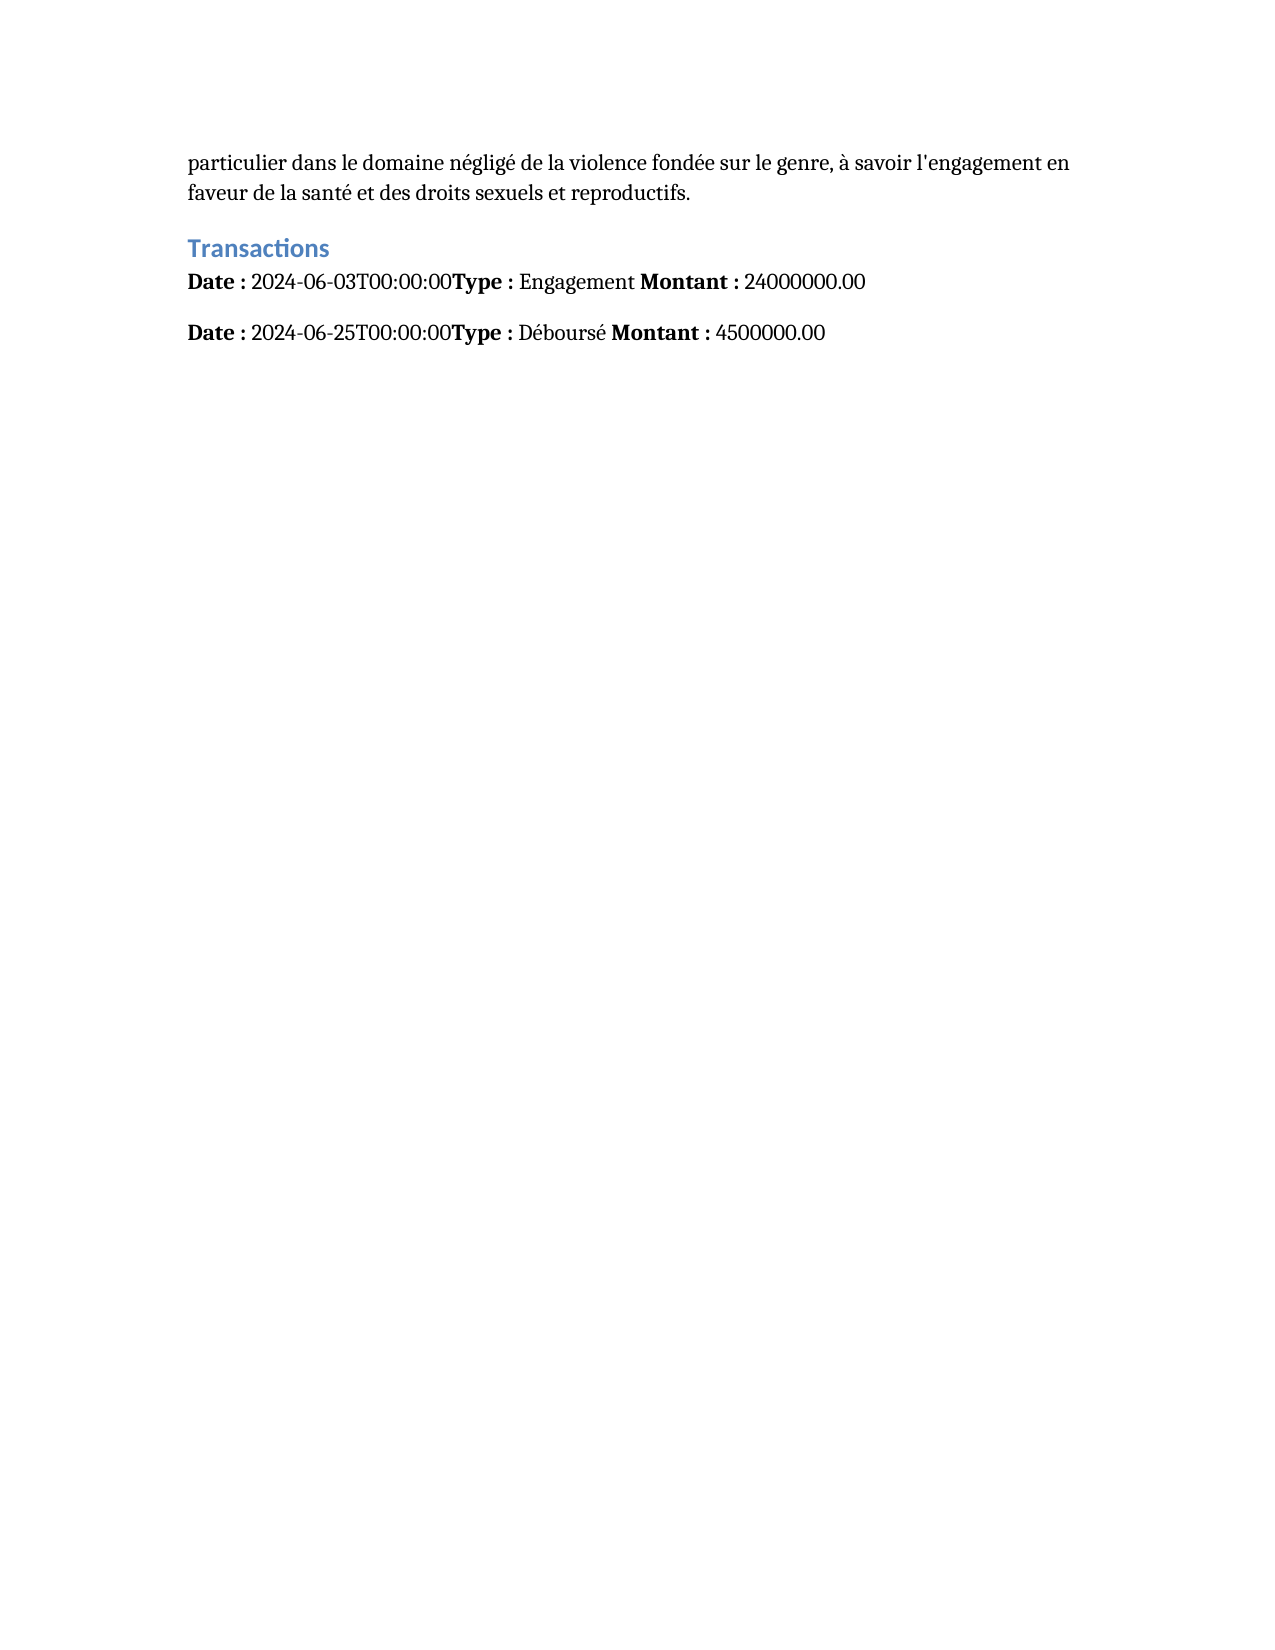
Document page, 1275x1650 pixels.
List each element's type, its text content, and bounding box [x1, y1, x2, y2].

text Date : 2024-06-03T00:00:00Type : Engagement Montant : 24000000.00 [187, 269, 1087, 296]
text Date : 2024-06-25T00:00:00Type : Déboursé Montant : 4500000.00 [187, 320, 1087, 347]
subtitle Transactions [187, 231, 1087, 264]
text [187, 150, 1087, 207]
